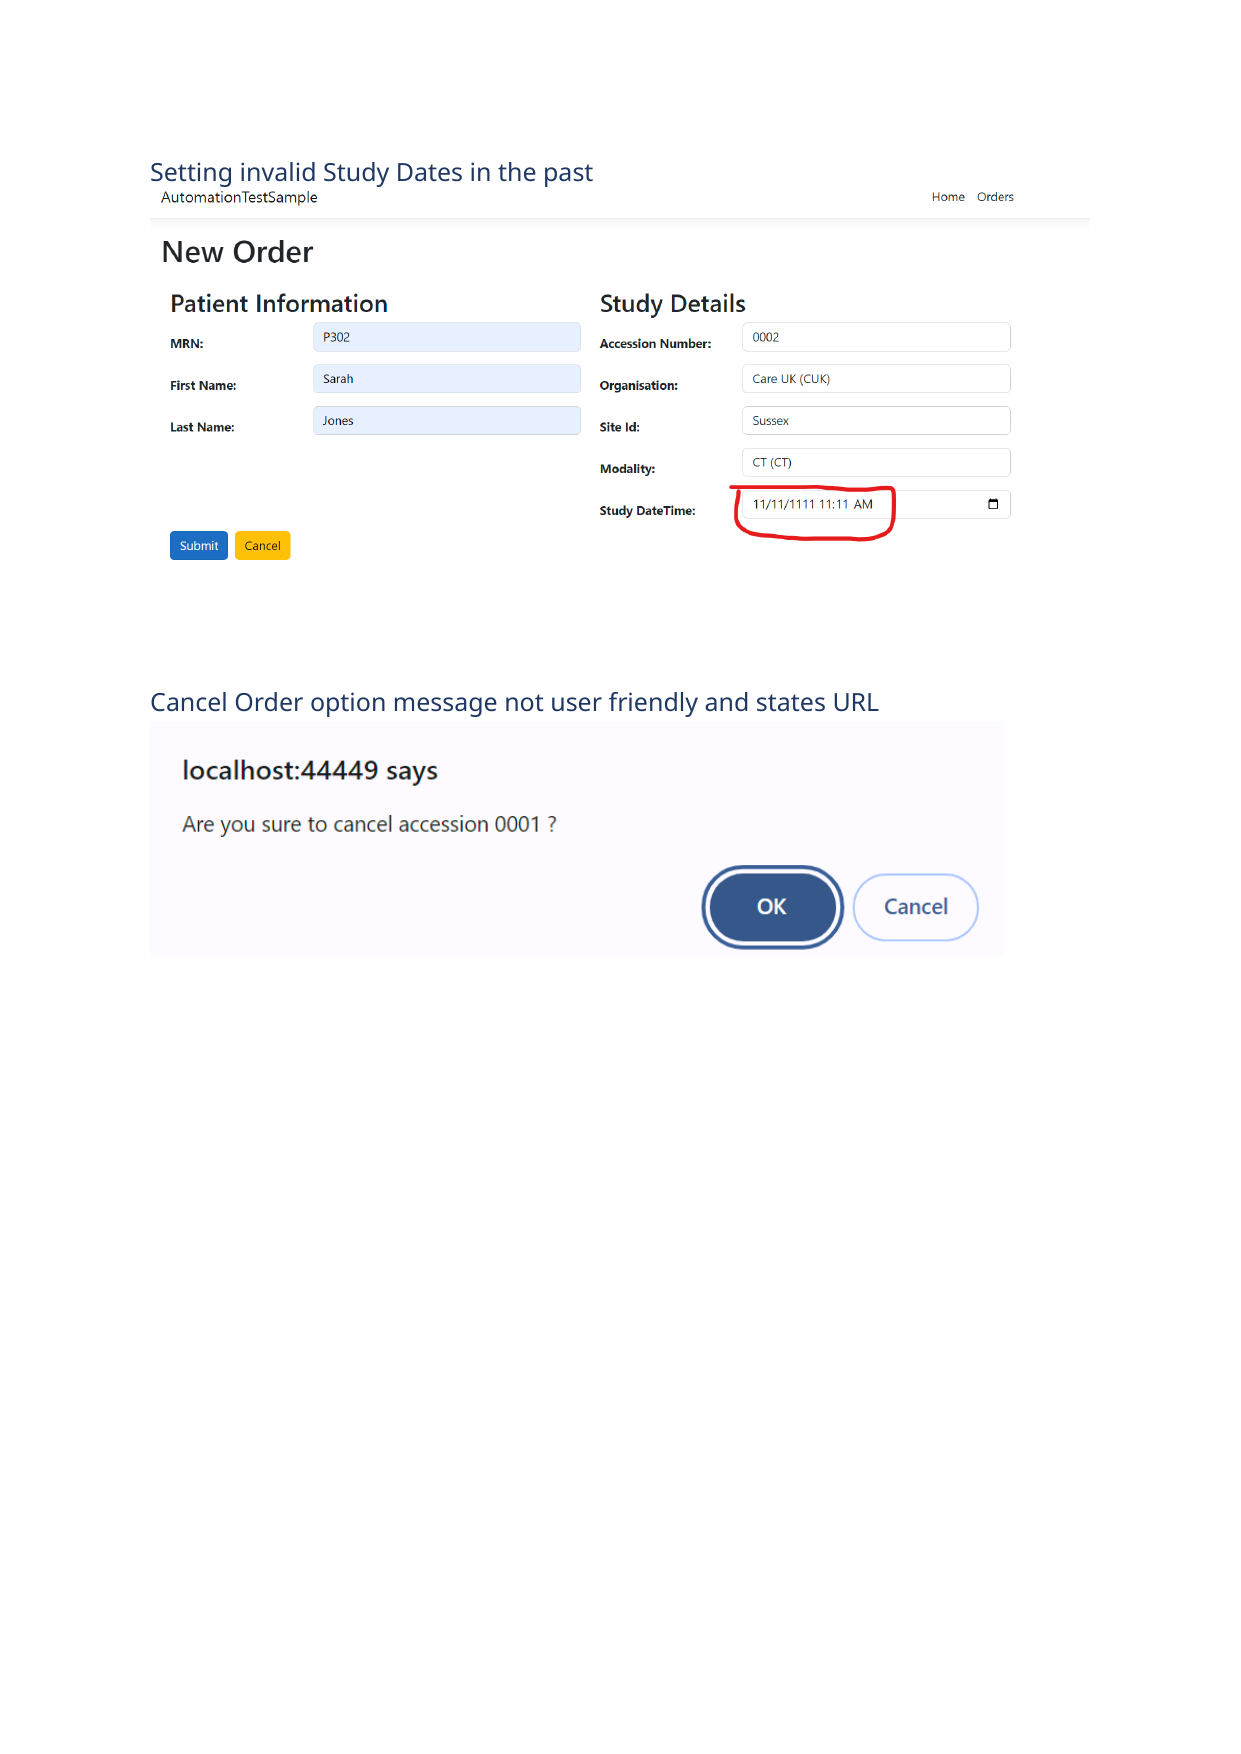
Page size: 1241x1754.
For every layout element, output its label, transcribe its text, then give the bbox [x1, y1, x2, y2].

picture [150, 721, 1005, 956]
subtitle Setting invalid Study Dates in the past [150, 154, 1090, 188]
picture [150, 191, 1091, 573]
subtitle Cancel Order option message not user friendly and states URL [150, 685, 1090, 719]
